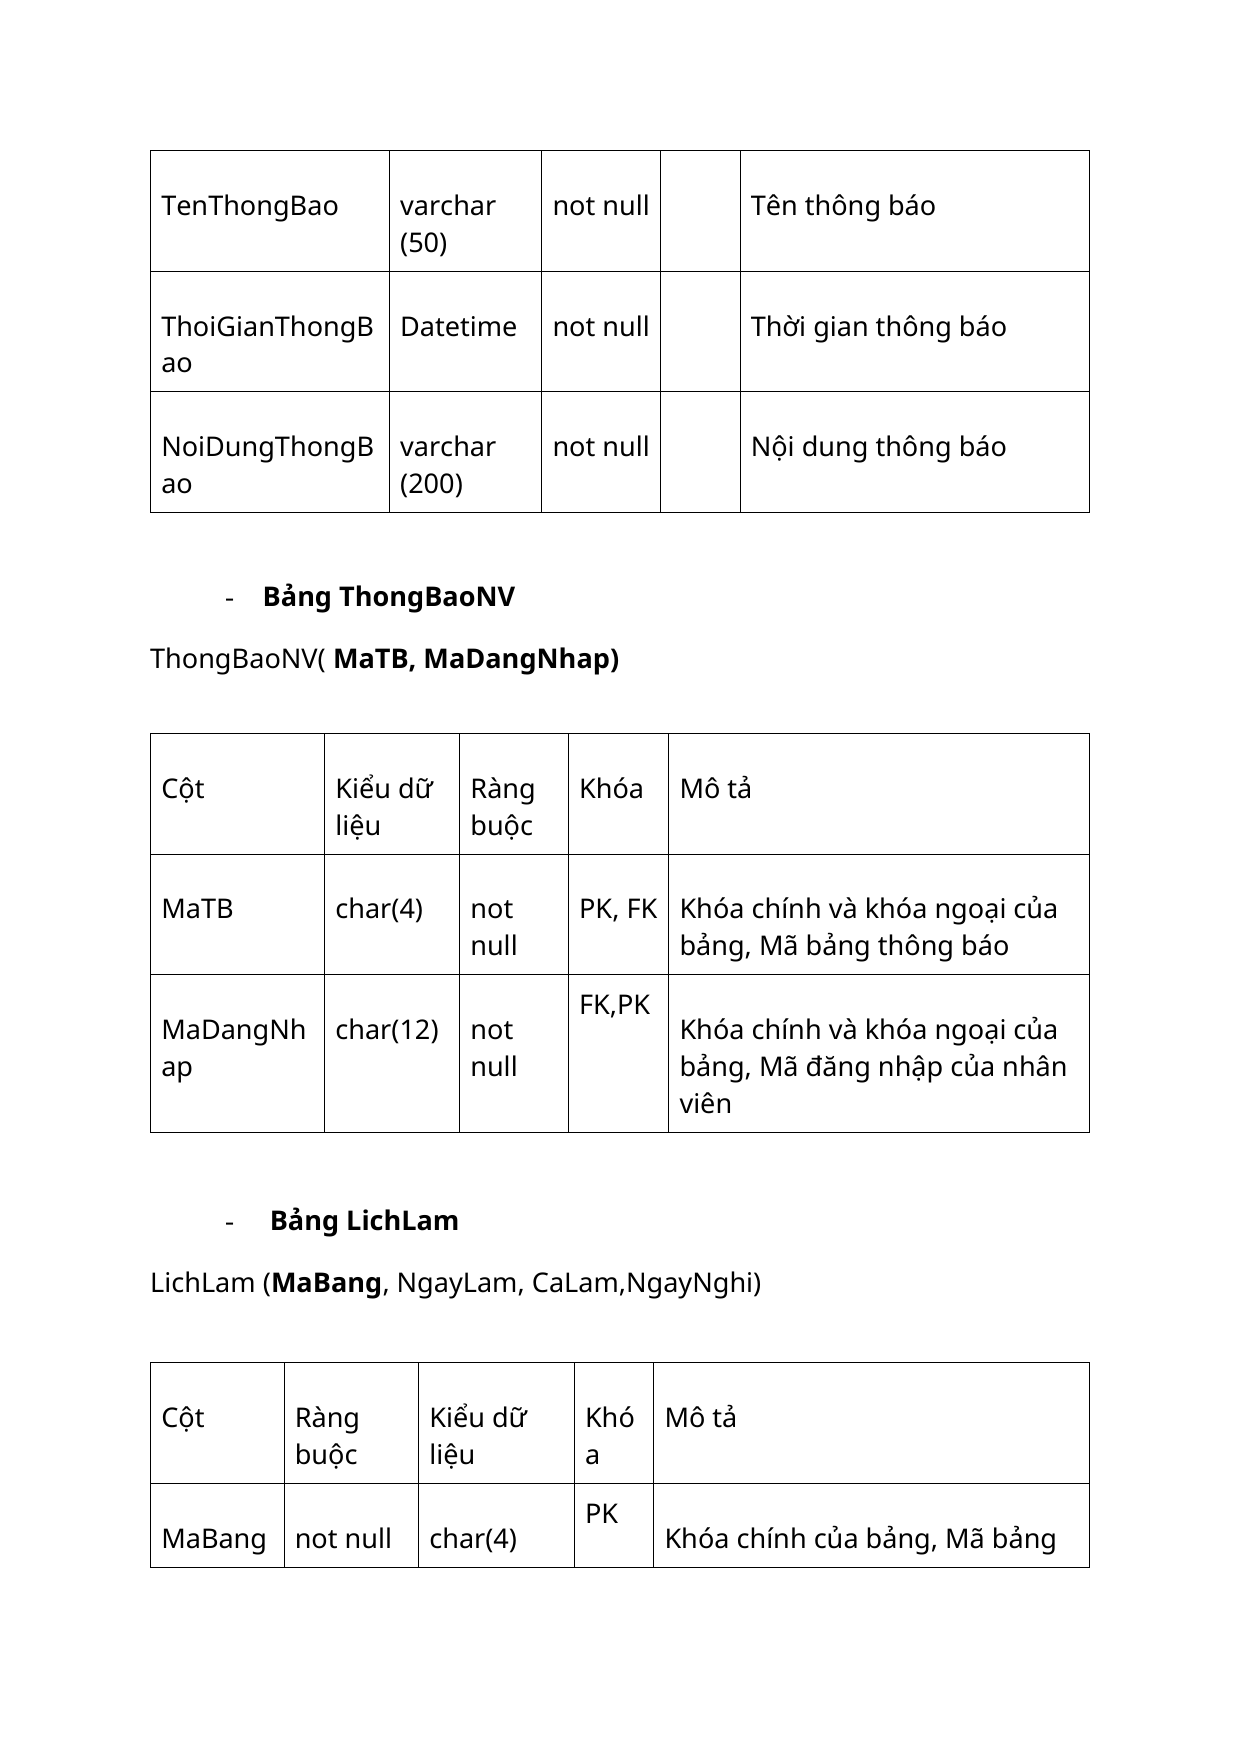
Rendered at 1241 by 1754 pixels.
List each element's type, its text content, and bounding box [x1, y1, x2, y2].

table_header Cột [151, 1363, 284, 1483]
list Bảng ThongBaoNV [225, 578, 1090, 614]
table_cell char(12) [325, 975, 459, 1132]
table_header Ràng buộc [460, 734, 568, 853]
table_header Khóa [575, 1363, 653, 1483]
table_cell not null [542, 392, 660, 512]
text ThongBaoNV( MaTB, MaDangNhap) [150, 639, 1090, 676]
table_cell MaDangNhap [151, 975, 324, 1132]
table_header Mô tả [654, 1363, 1089, 1483]
table_cell FK,PK [569, 975, 668, 1132]
table_cell PK, FK [569, 855, 668, 974]
table_cell not null [285, 1484, 418, 1567]
table_cell ThoiGianThongBao [151, 272, 389, 391]
table_cell Datetime [390, 272, 541, 391]
table_cell Khóa chính và khóa ngoại của bảng, Mã bảng thông báo [669, 855, 1089, 974]
table_cell MaTB [151, 855, 324, 974]
table_cell Thời gian thông báo [741, 272, 1089, 391]
table_cell NoiDungThongBao [151, 392, 389, 512]
table_cell char(4) [325, 855, 459, 974]
table_cell TenThongBao [151, 151, 389, 271]
table_cell [661, 392, 740, 512]
table_cell not null [542, 151, 660, 271]
table_cell [661, 272, 740, 391]
table_cell Nội dung thông báo [741, 392, 1089, 512]
table_cell Khóa chính và khóa ngoại của bảng, Mã đăng nhập của nhân viên [669, 975, 1089, 1132]
table_header Kiểu dữ liệu [325, 734, 459, 853]
table_cell [661, 151, 740, 271]
table_cell varchar (200) [390, 392, 541, 512]
table_cell not null [460, 855, 568, 974]
table_cell PK [575, 1484, 653, 1567]
table_cell Tên thông báo [741, 151, 1089, 271]
table_header Kiểu dữ liệu [419, 1363, 574, 1483]
table_cell char(4) [419, 1484, 574, 1567]
table_header Khóa [569, 734, 668, 853]
table_header Mô tả [669, 734, 1089, 853]
table_cell MaBang [151, 1484, 284, 1567]
table_cell not null [460, 975, 568, 1132]
subtitle Bảng LichLam [225, 1202, 1090, 1238]
table_cell not null [542, 272, 660, 391]
table_cell varchar (50) [390, 151, 541, 271]
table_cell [654, 1484, 1089, 1567]
text LichLam (MaBang, NgayLam, CaLam,NgayNghi) [150, 1263, 1090, 1300]
table_header Cột [151, 734, 324, 853]
table_header Ràng buộc [285, 1363, 418, 1483]
